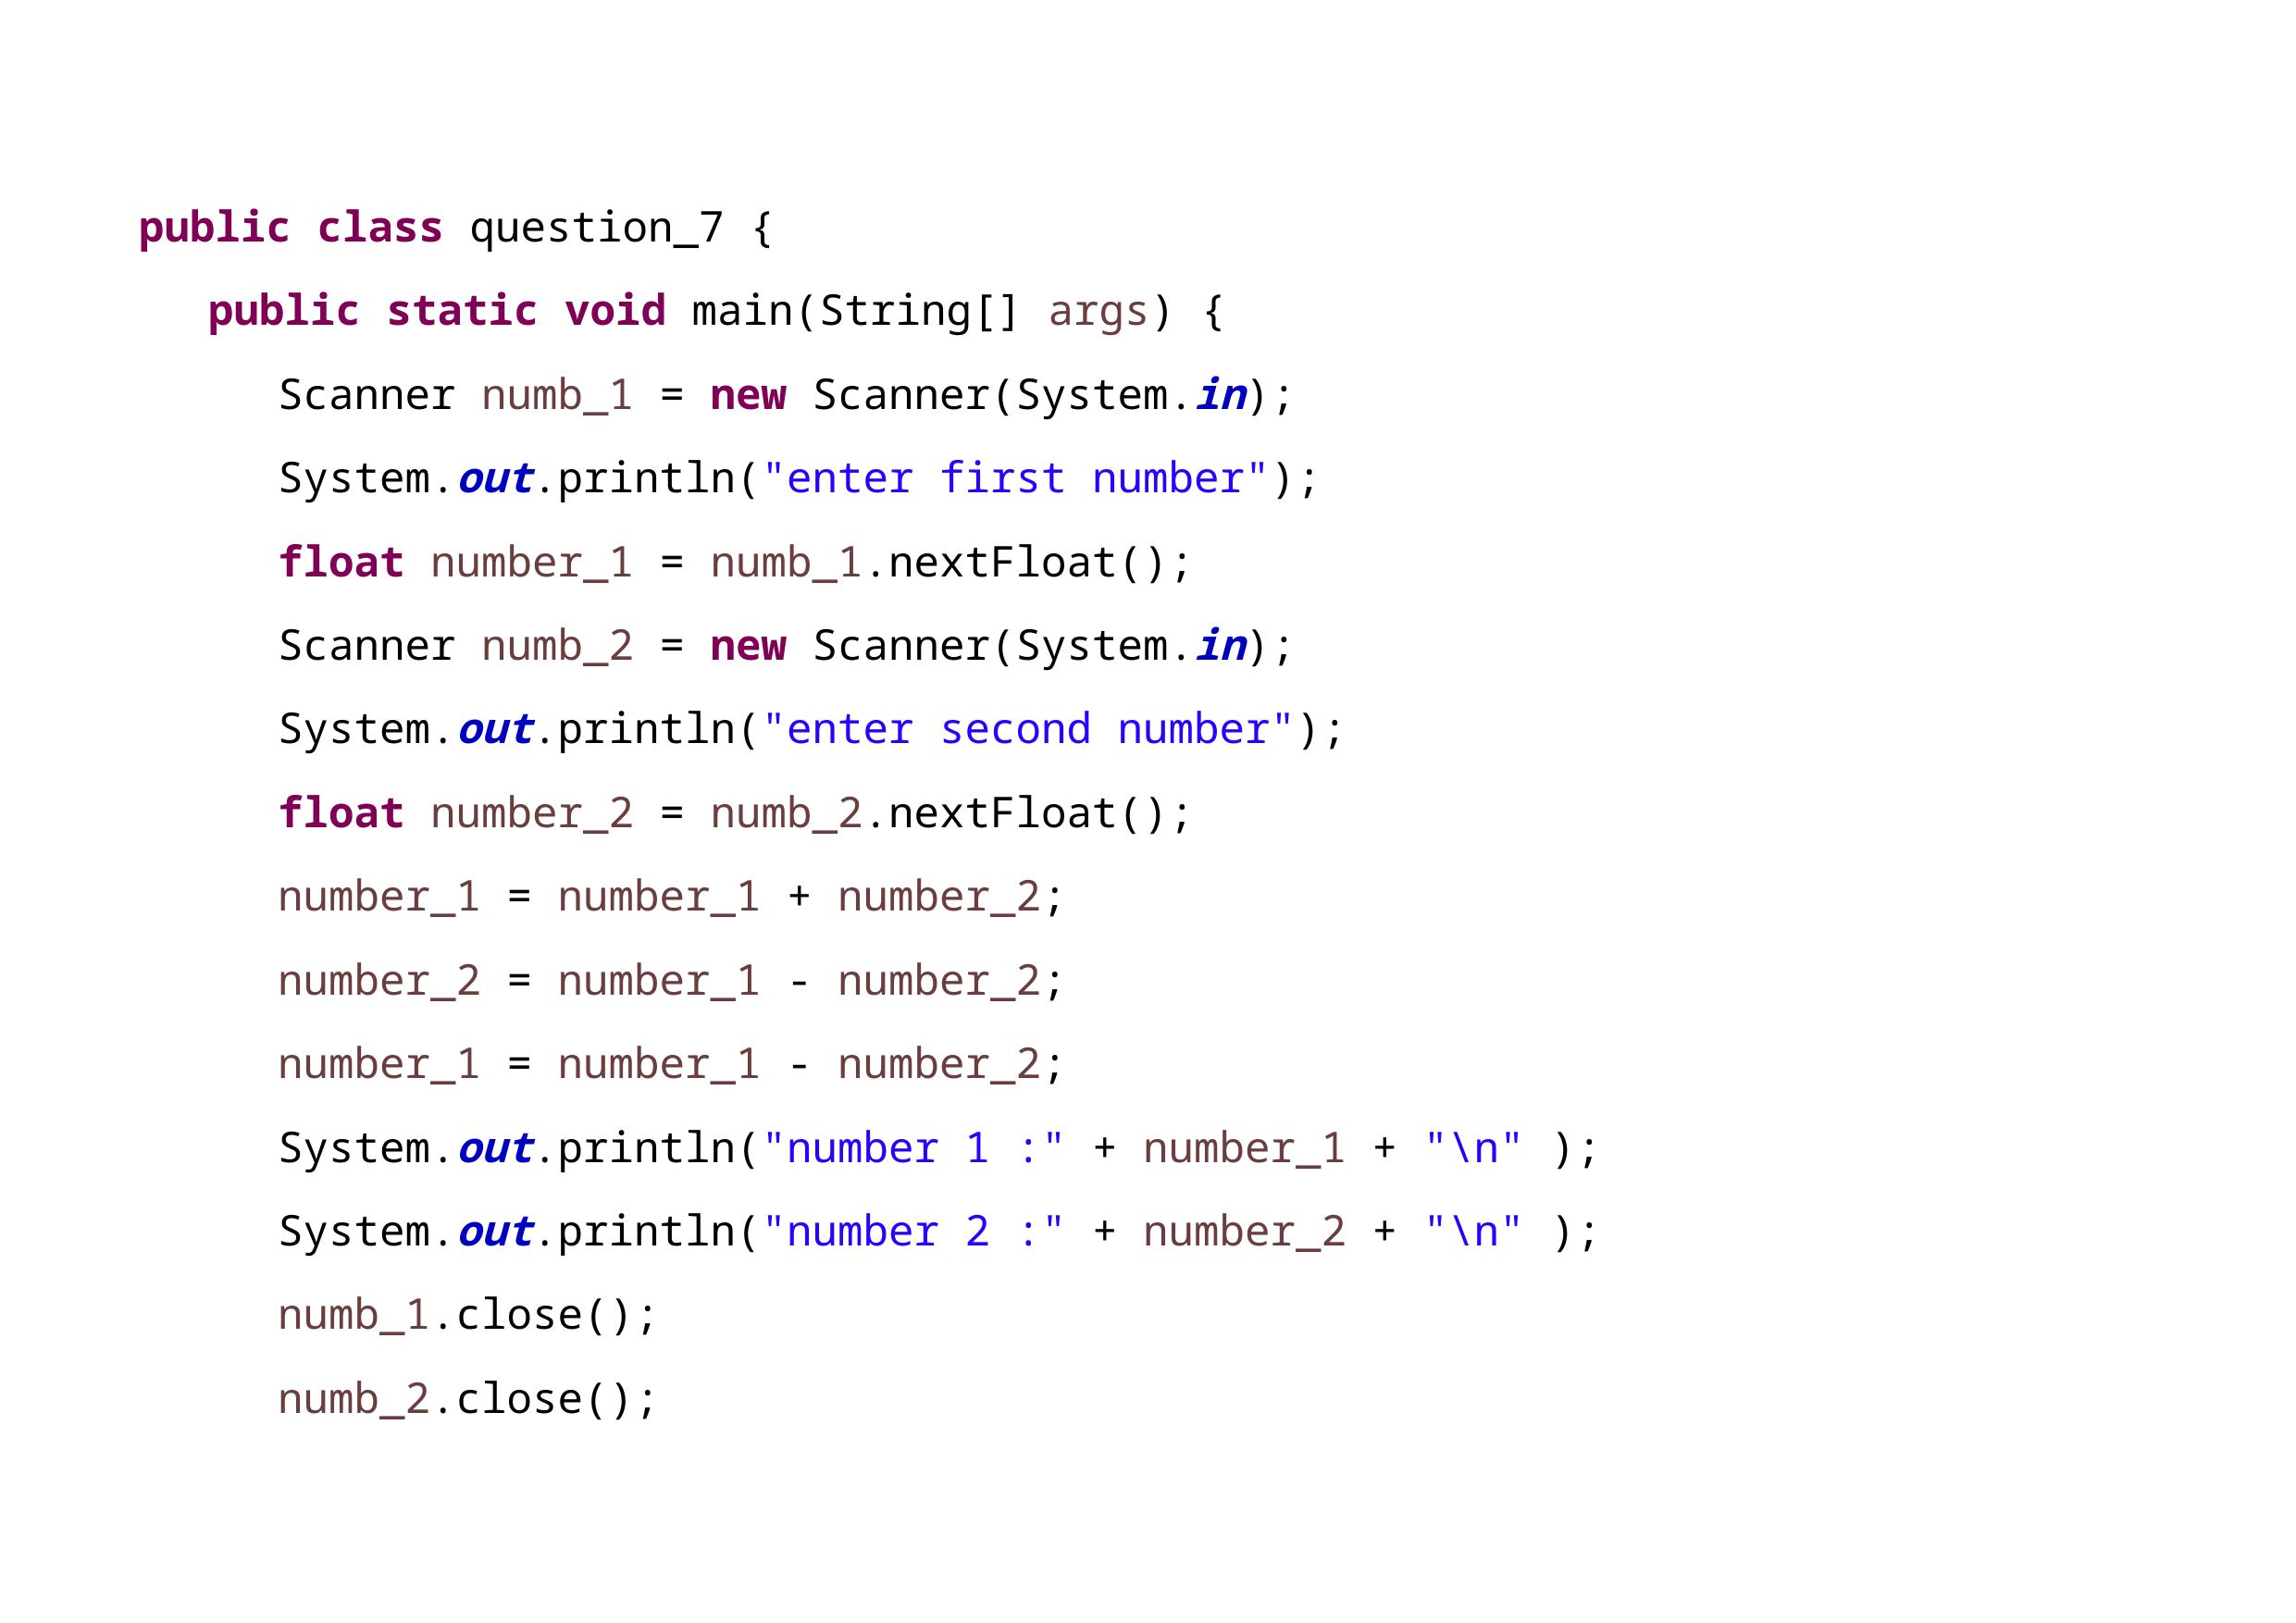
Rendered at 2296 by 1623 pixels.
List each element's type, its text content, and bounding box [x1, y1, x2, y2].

text number_1 = number_1 + number_2; [139, 866, 2156, 923]
text System.out.println("enter second number"); [139, 699, 2156, 756]
text System.out.println("number 2 :" + number_2 + "\n" ); [139, 1200, 2156, 1258]
text float number_1 = numb_1.nextFloat(); [139, 531, 2156, 588]
text float number_2 = numb_2.nextFloat(); [139, 782, 2156, 840]
text number_2 = number_1 - number_2; [139, 949, 2156, 1007]
text Scanner numb_1 = new Scanner(System.in); [139, 364, 2156, 422]
text number_1 = number_1 - number_2; [139, 1034, 2156, 1091]
text public class question_7 { [139, 196, 2156, 254]
text Scanner numb_2 = new Scanner(System.in); [139, 614, 2156, 673]
text System.out.println("number 1 :" + number_1 + "\n" ); [139, 1117, 2156, 1174]
text numb_1.close(); [139, 1284, 2156, 1342]
text public static void main(String[] args) { [139, 280, 2156, 338]
text numb_2.close(); [139, 1368, 2156, 1426]
text System.out.println("enter first number"); [139, 448, 2156, 505]
